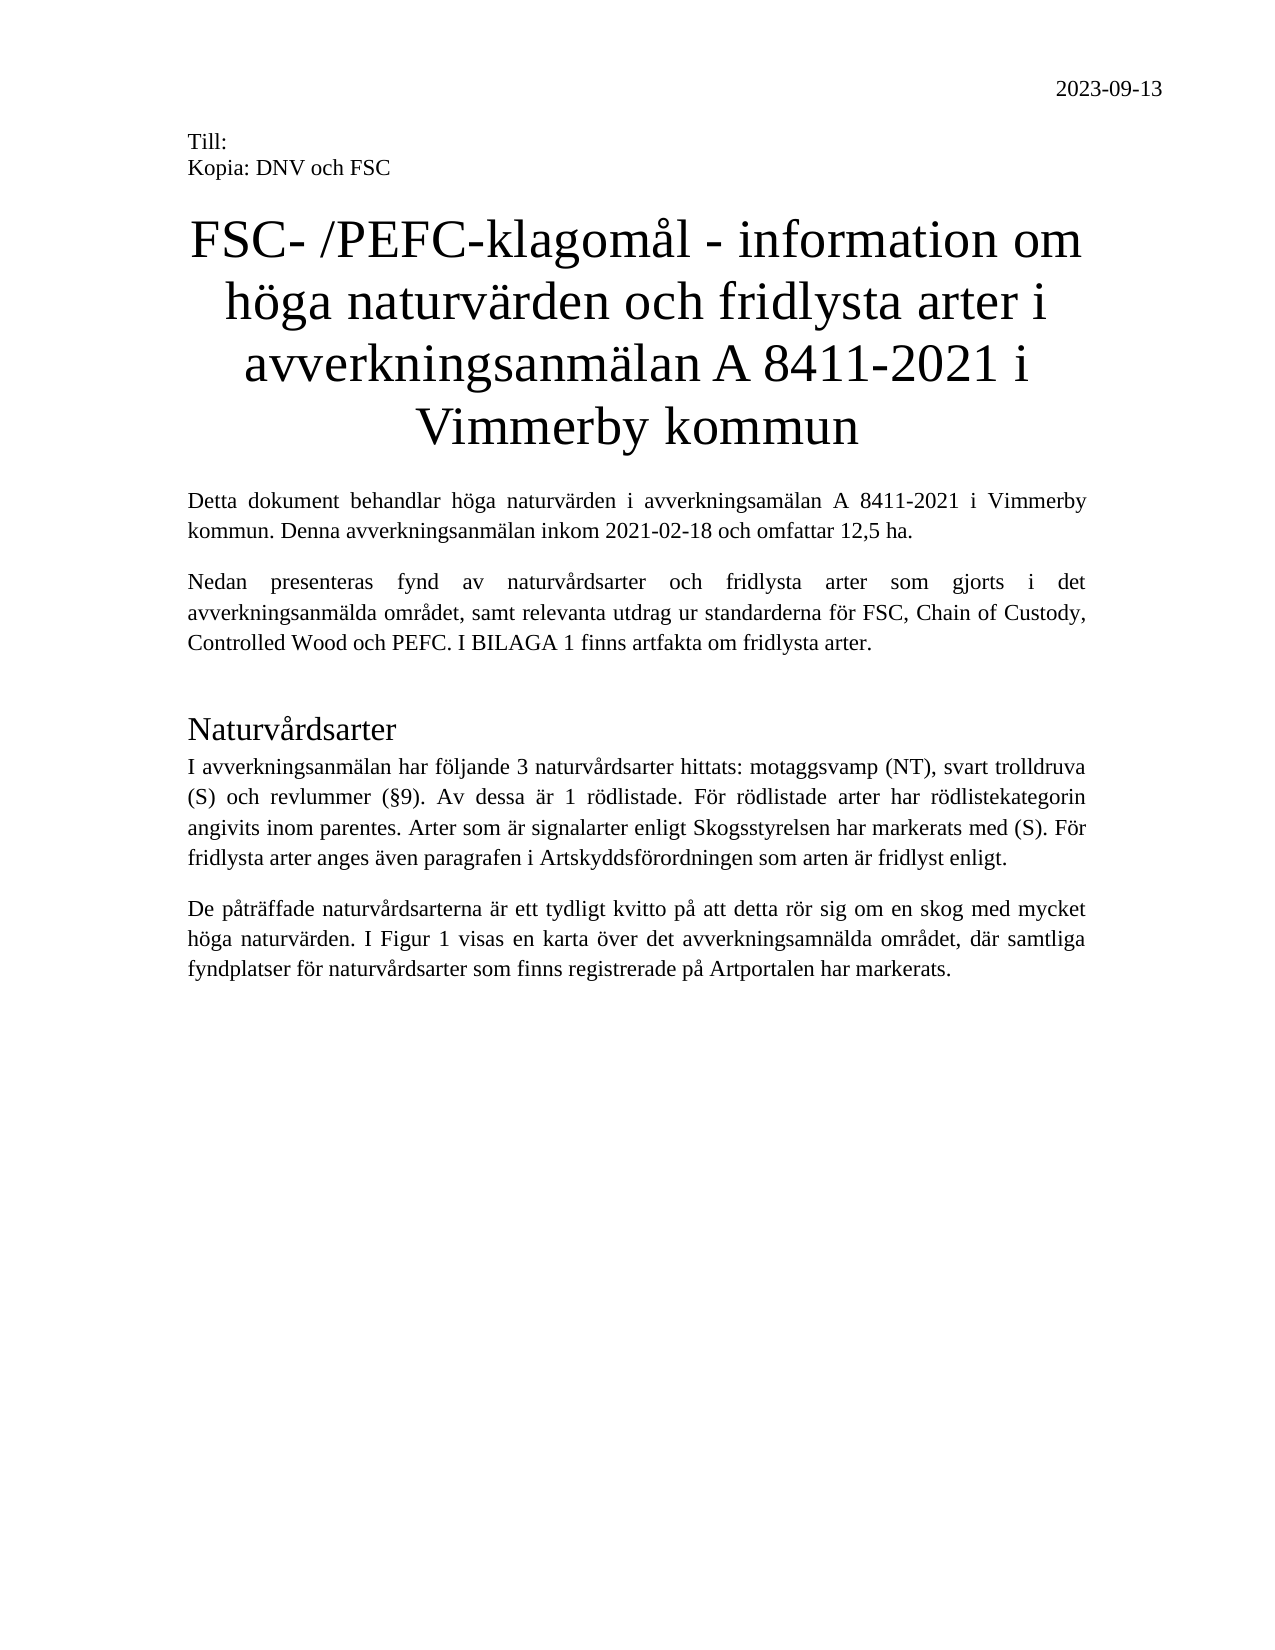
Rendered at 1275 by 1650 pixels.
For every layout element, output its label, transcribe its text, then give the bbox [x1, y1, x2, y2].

text Nedan presenteras fynd av naturvårdsarter och fridlysta arter som gjorts i det avverkningsanmälda området, samt relevanta utdrag ur standarderna för FSC, Chain of Custody, Controlled Wood och PEFC. I BILAGA 1 finns artfakta om fridlysta arter. [187, 568, 1087, 655]
text I avverkningsanmälan har följande 3 naturvårdsarter hittats: motaggsvamp (NT), svart trolldruva (S) och revlummer (§9). Av dessa är 1 rödlistade. För rödlistade arter har rödlistekategorin angivits inom parentes. Arter som är signalarter enligt Skogsstyrelsen har markerats med (S). För fridlysta arter anges även paragrafen i Artskyddsförordningen som arten är fridlyst enligt. [187, 753, 1087, 870]
subtitle Naturvårdsarter [187, 709, 1087, 747]
text Detta dokument behandlar höga naturvärden i avverkningsamälan A 8411-2021 i Vimmerby kommun. Denna avverkningsanmälan inkom 2021-02-18 och omfattar 12,5 ha. [187, 487, 1087, 544]
text De påträffade naturvårdsarterna är ett tydligt kvitto på att detta rör sig om en skog med mycket höga naturvärden. I Figur 1 visas en karta över det avverkningsamnälda området, där samtliga fyndplatser för naturvårdsarter som finns registrerade på Artportalen har markerats. [187, 895, 1087, 982]
title FSC- /PEFC-klagomål - information om höga naturvärden och fridlysta arter i avverkningsanmälan A 8411-2021 i Vimmerby kommun [187, 207, 1087, 456]
